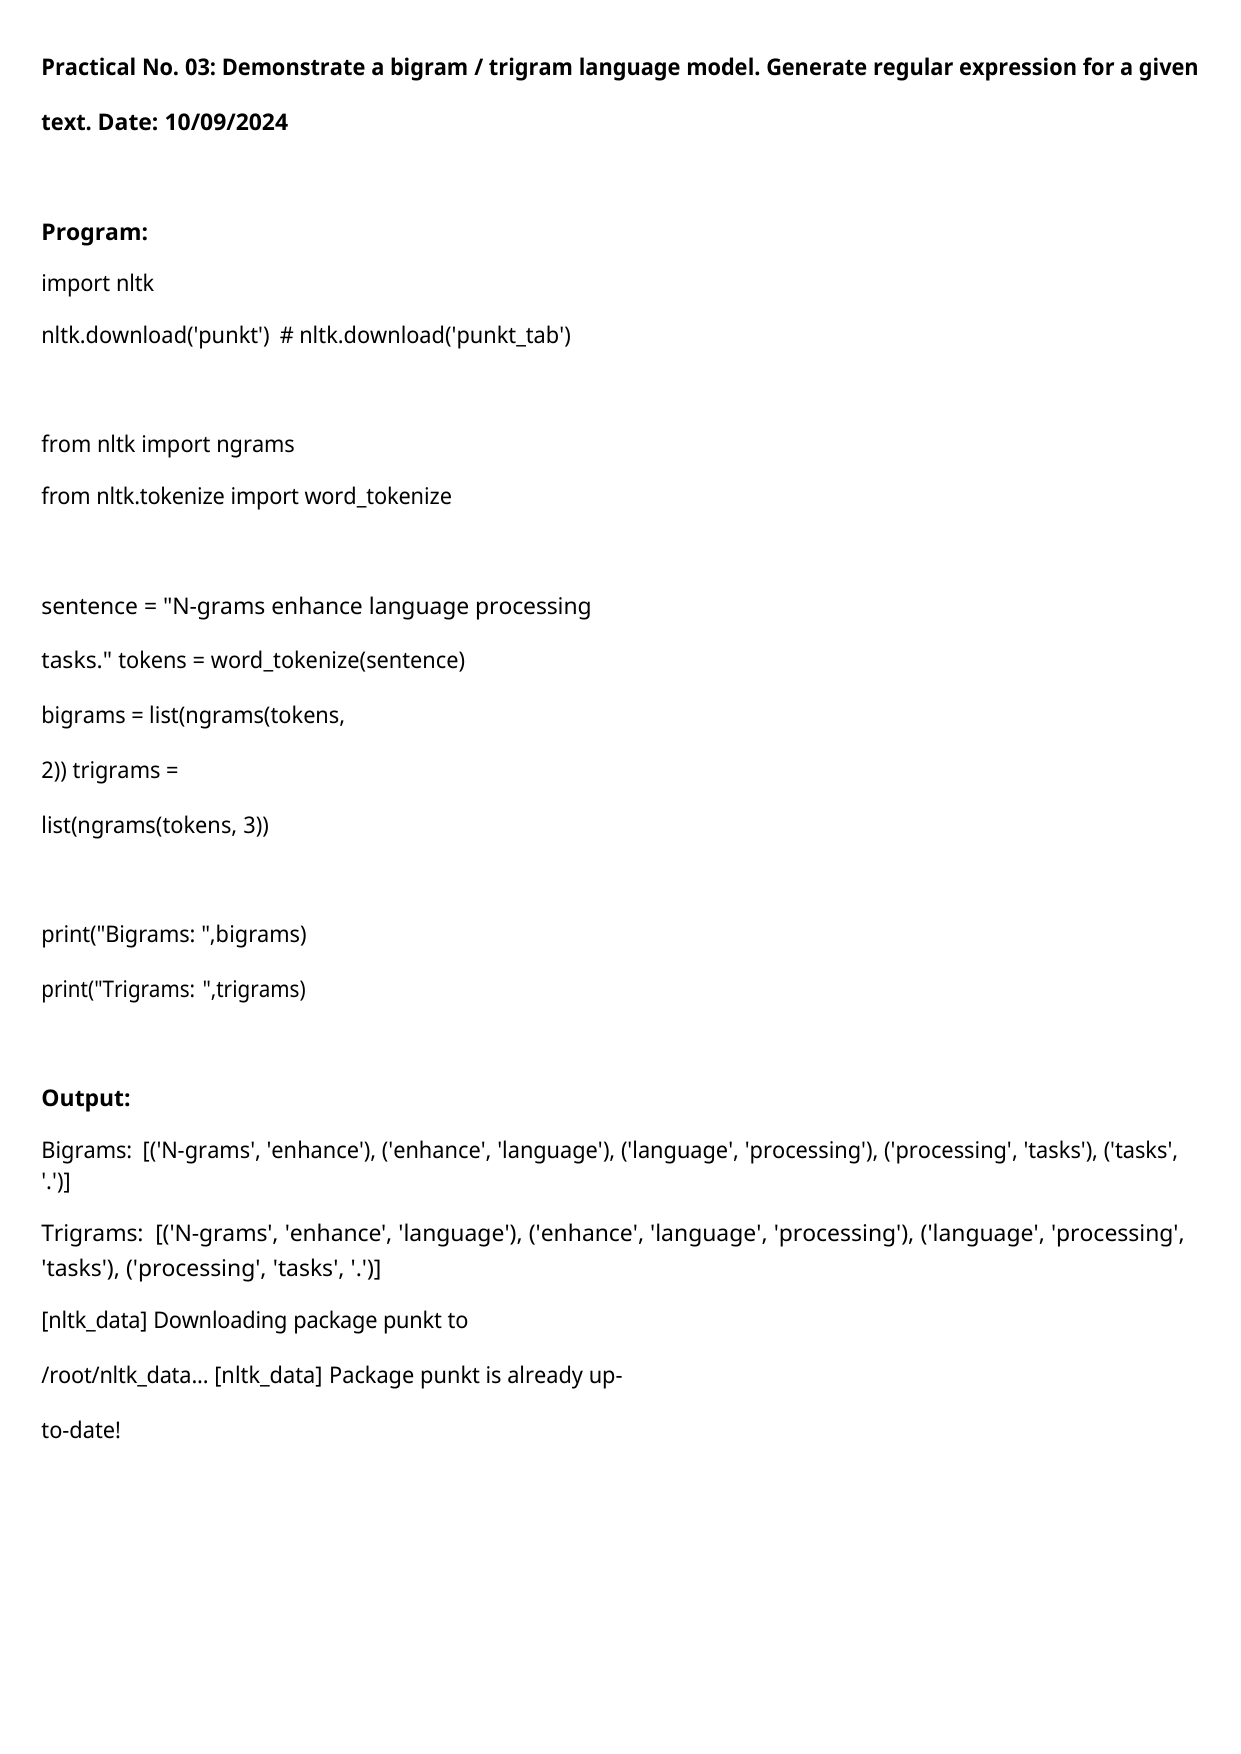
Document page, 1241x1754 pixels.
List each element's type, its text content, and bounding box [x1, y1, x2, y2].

text from nltk.tokenize import word_tokenize [41, 480, 1211, 511]
text Program: [41, 216, 1211, 247]
text nltk.download('punkt') # nltk.download('punkt_tab') [41, 318, 1211, 350]
text import nltk [41, 267, 1211, 298]
text print("Bigrams: ",bigrams) print("Trigrams: ",trigrams) [41, 918, 402, 1004]
text [nltk_data] Downloading package punkt to /root/nltk_data... [nltk_data] Package punkt is already up-to-date! [41, 1304, 637, 1445]
subtitle Output: [41, 1082, 1211, 1114]
text Bigrams: [('N-grams', 'enhance'), ('enhance', 'language'), ('language', 'processing'), ('processing', 'tasks'), ('tasks', '.')] [41, 1134, 1211, 1197]
subtitle Practical No. 03: Demonstrate a bigram / trigram language model. Generate regular expression for a given text. Date: 10/09/2024 [41, 51, 1211, 137]
text sentence = "N-grams enhance language processing tasks." tokens = word_tokenize(sentence) [41, 590, 637, 676]
text from nltk import ngrams [41, 428, 1211, 459]
text bigrams = list(ngrams(tokens, 2)) trigrams = list(ngrams(tokens, 3)) [41, 699, 365, 840]
text Trigrams: [('N-grams', 'enhance', 'language'), ('enhance', 'language', 'processing'), ('language', 'processing', 'tasks'), ('processing', 'tasks', '.')] [41, 1217, 1211, 1283]
